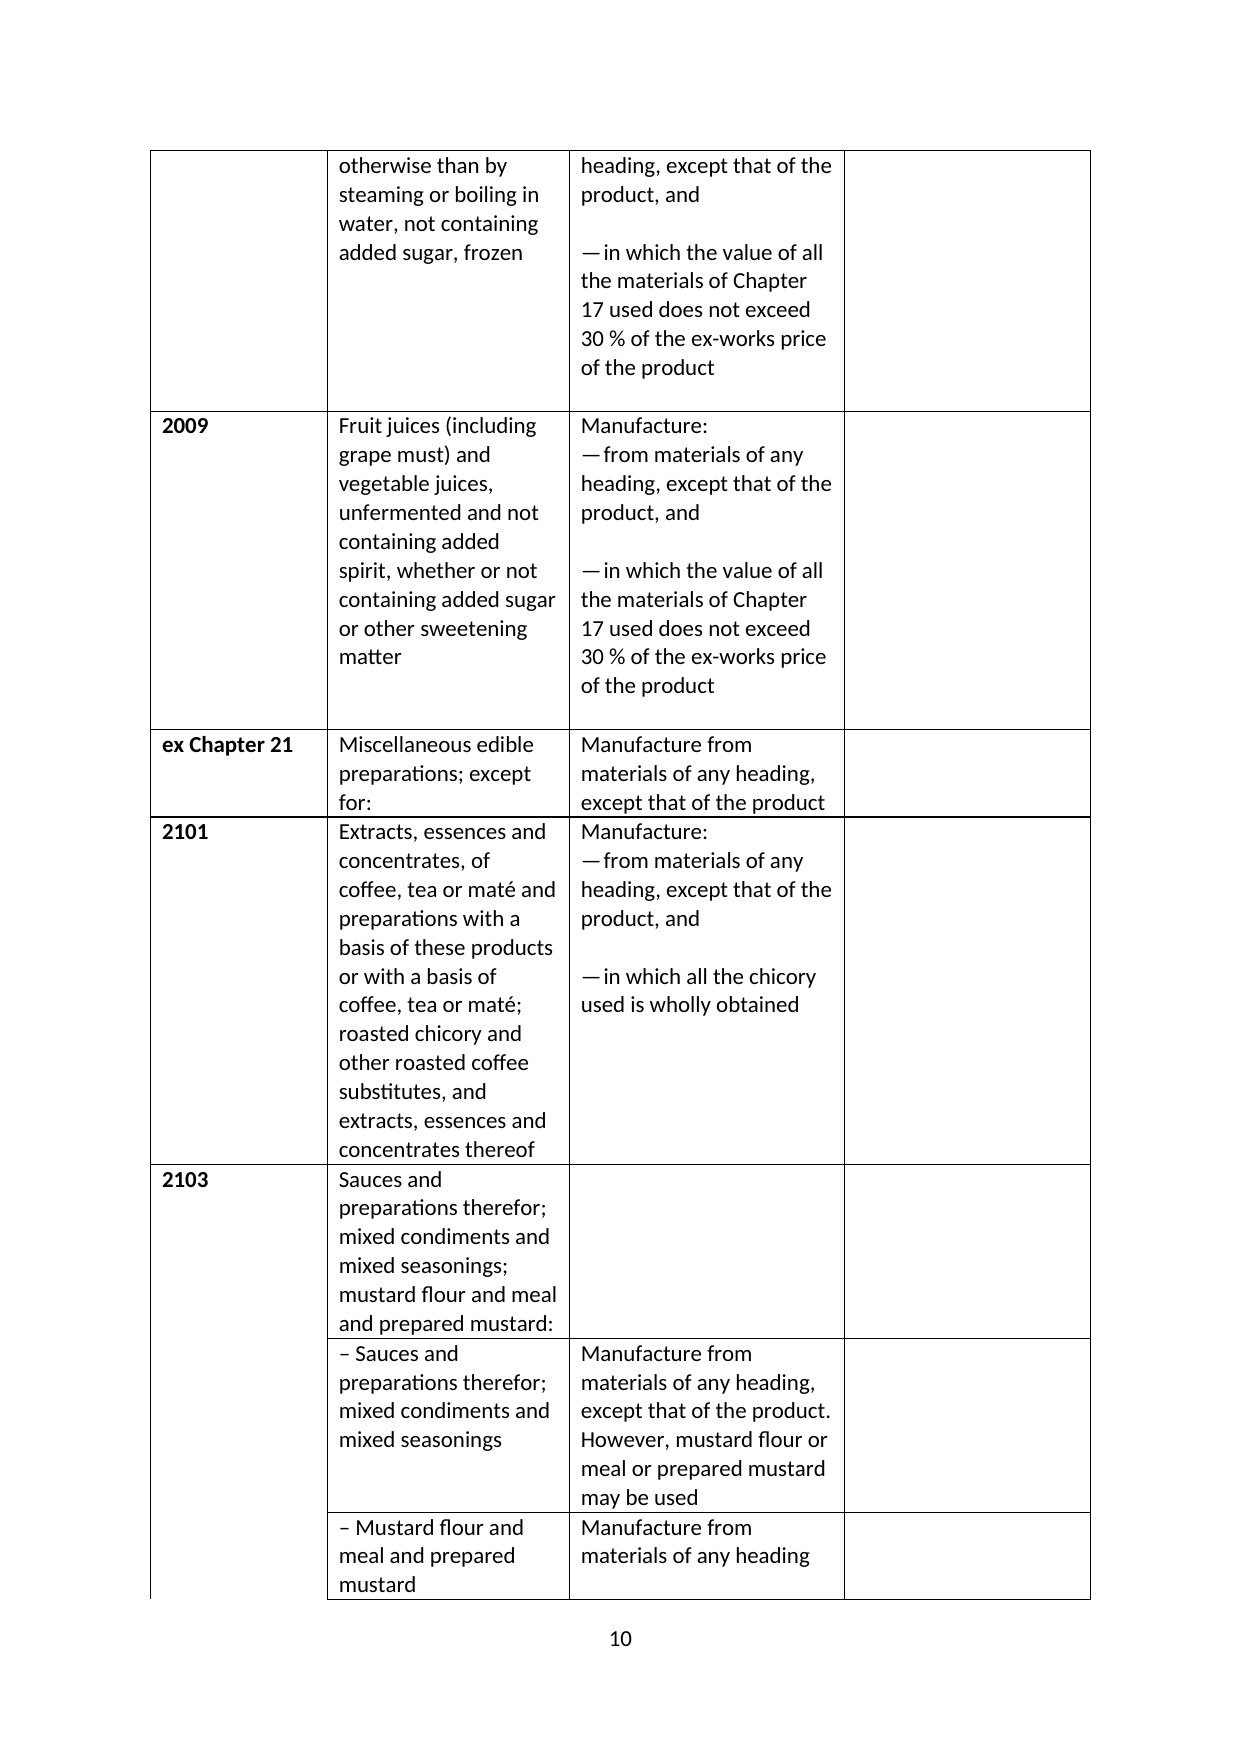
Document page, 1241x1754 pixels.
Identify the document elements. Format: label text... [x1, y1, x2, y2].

table_cell [845, 1513, 1090, 1599]
table_cell [570, 1165, 844, 1338]
table_cell [845, 1165, 1090, 1338]
table_cell [845, 412, 1090, 729]
table_cell ex Chapter 21 [151, 730, 327, 816]
table_cell [845, 1339, 1090, 1512]
table_cell Manufacture from materials of any heading, except that of the product [570, 730, 844, 816]
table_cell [328, 151, 569, 411]
table_cell Manufacture from materials of any heading, except that of the product. However, mustard flour or meal or prepared mustard may be used [570, 1339, 844, 1512]
table_cell Fruit juices (including grape must) and vegetable juices, unfermented and not containing added spirit, whether or not containing added sugar or other sweetening matter [328, 412, 569, 729]
table_cell Manufacture from materials of any heading [570, 1513, 844, 1599]
table_cell – Mustard flour and meal and prepared mustard [328, 1513, 569, 1599]
table_cell [845, 818, 1090, 1164]
table_cell Miscellaneous edible preparations; except for: [328, 730, 569, 816]
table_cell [570, 151, 844, 411]
table_cell Manufacture: — from materials of any heading, except that of the product, and — in which all the chicory used is wholly obtained [570, 818, 844, 1164]
table_cell 2009 [151, 412, 327, 729]
table_cell – Sauces and preparations therefor; mixed condiments and mixed seasonings [328, 1339, 569, 1512]
table_cell Sauces and preparations therefor; mixed condiments and mixed seasonings; mustard flour and meal and prepared mustard: [328, 1165, 569, 1338]
table_cell [845, 151, 1090, 411]
table_cell [845, 730, 1090, 816]
table_cell 2103 [151, 1165, 327, 1599]
table_cell 2101 [151, 818, 327, 1164]
table_cell Extracts, essences and concentrates, of coffee, tea or maté and preparations with a basis of these products or with a basis of coffee, tea or maté; roasted chicory and other roasted coffee substitutes, and extracts, essences and concentrates thereof [328, 818, 569, 1164]
